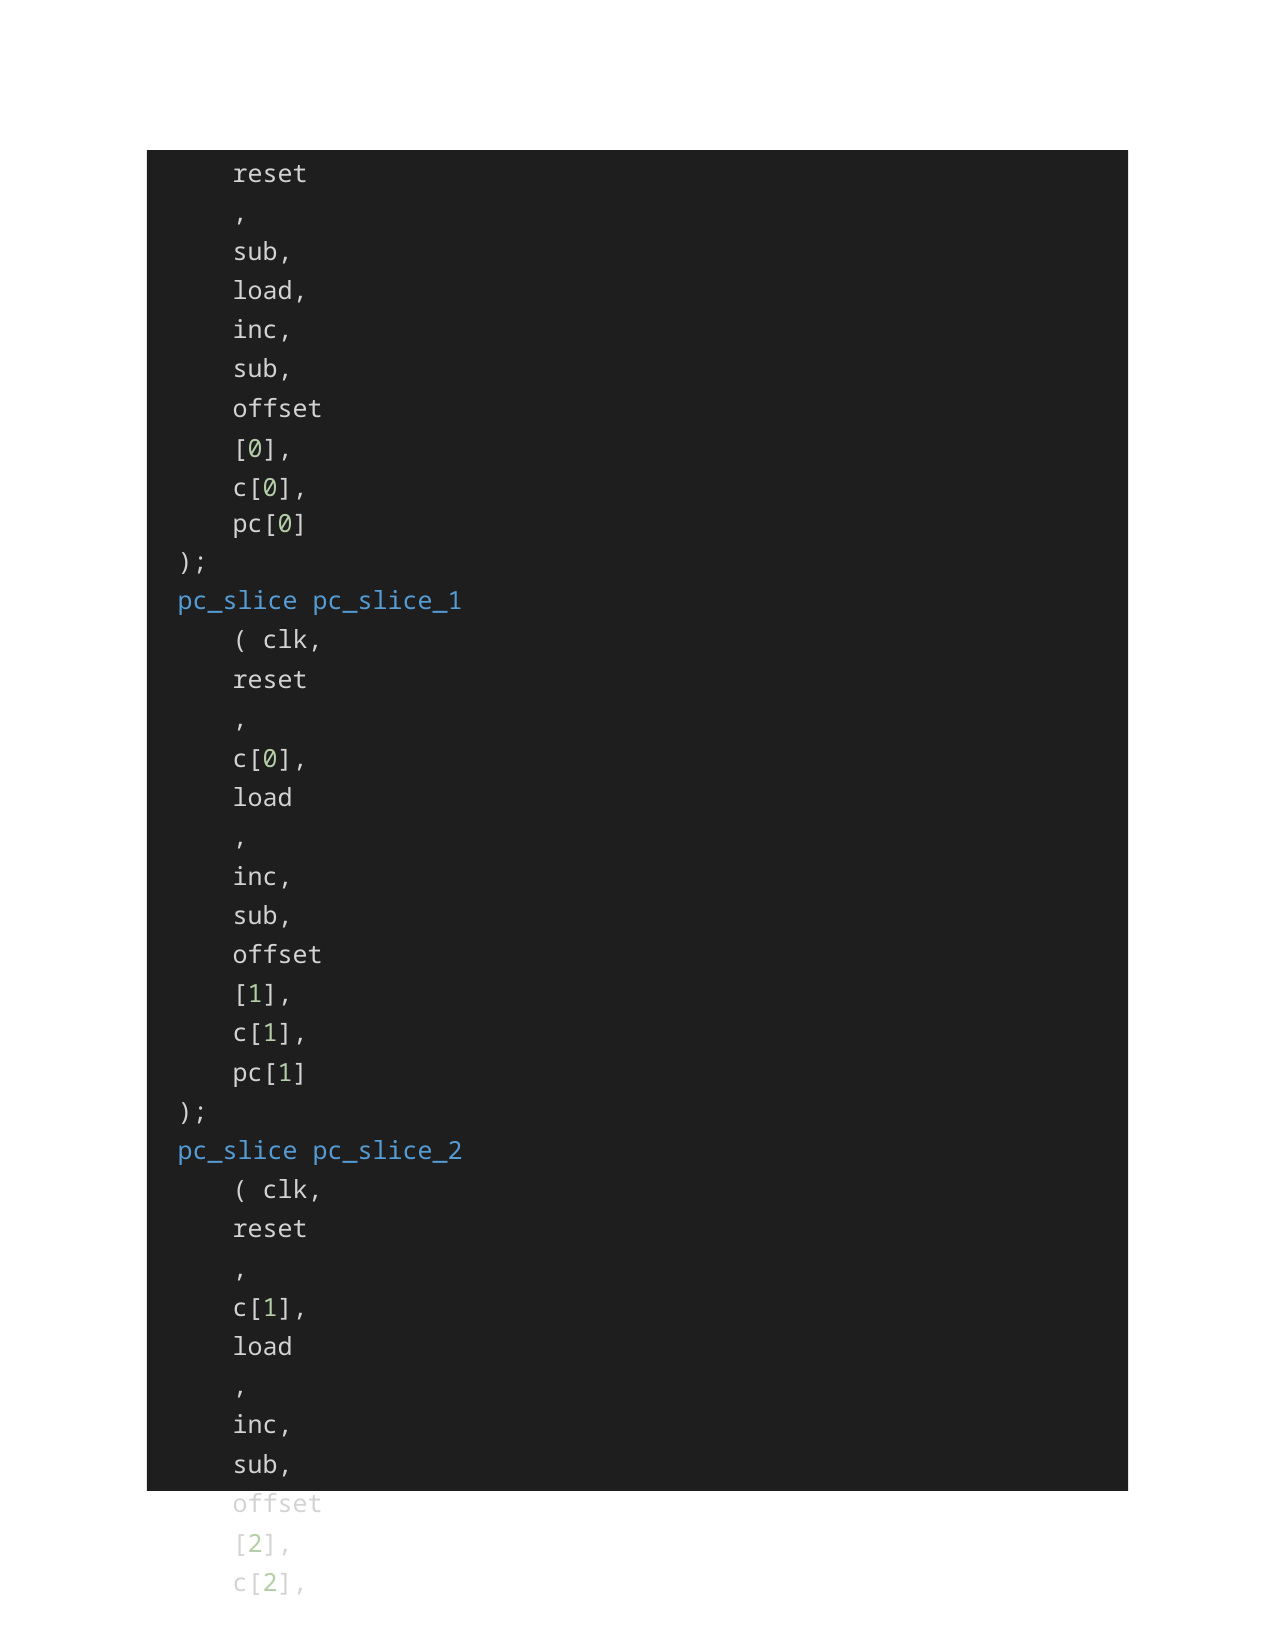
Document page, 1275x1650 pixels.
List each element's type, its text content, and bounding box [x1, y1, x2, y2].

text ); [177, 543, 1275, 577]
text reset, c[0], [232, 661, 317, 774]
text ); [177, 1093, 1275, 1127]
text offset[1], c[1], [232, 936, 372, 1049]
text pc[1] [232, 1054, 1275, 1088]
text offset[2], c[2], [232, 1486, 372, 1599]
text pc_slice pc_slice_2 ( clk, [177, 1132, 468, 1206]
text offset[0], c[0], [232, 391, 372, 504]
text pc_slice pc_slice_1 ( clk, [177, 582, 468, 656]
text load, inc, sub, [232, 780, 303, 931]
text pc[0] [232, 509, 1275, 538]
text reset, c[1], [232, 1211, 317, 1323]
text reset, sub, load, inc, sub, [232, 155, 317, 385]
text load, inc, sub, [232, 1329, 303, 1480]
